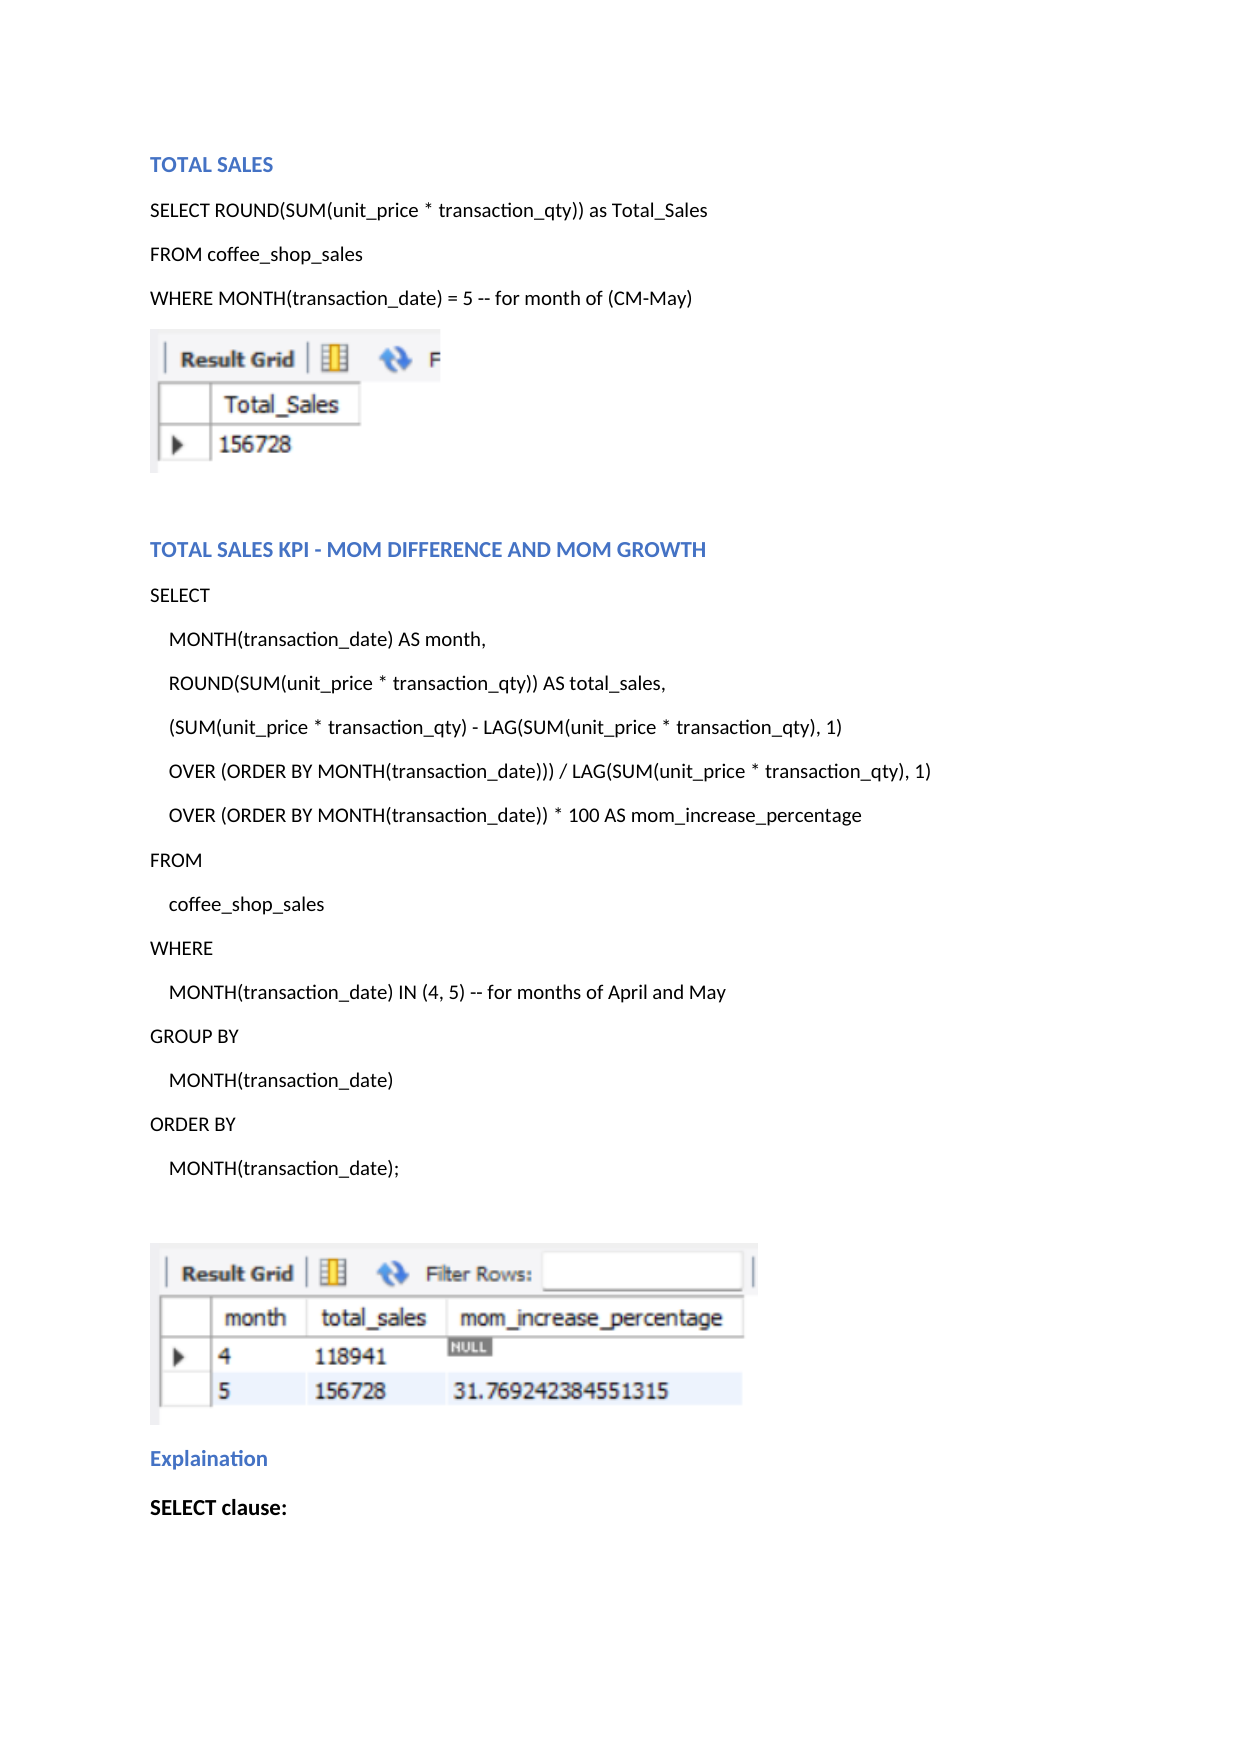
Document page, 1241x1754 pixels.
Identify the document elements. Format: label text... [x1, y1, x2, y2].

text coffee_shop_sales [150, 891, 1090, 916]
text ORDER BY [150, 1111, 1090, 1137]
text MONTH(transaction_date) [150, 1067, 1090, 1092]
text ROUND(SUM(unit_price * transaction_qty)) AS total_sales, [150, 671, 1090, 696]
text SELECT [150, 582, 1090, 608]
text TOTAL SALES KPI - MOM DIFFERENCE AND MOM GROWTH [150, 536, 1090, 563]
text FROM [150, 847, 1090, 872]
text TOTAL SALES [150, 150, 1090, 178]
picture [150, 329, 441, 473]
text MONTH(transaction_date) AS month, [150, 626, 1090, 652]
text WHERE [150, 935, 1090, 960]
text (SUM(unit_price * transaction_qty) - LAG(SUM(unit_price * transaction_qty), 1) [150, 714, 1090, 740]
text OVER (ORDER BY MONTH(transaction_date)) * 100 AS mom_increase_percentage [150, 803, 1090, 828]
text SELECT ROUND(SUM(unit_price * transaction_qty)) as Total_Sales [150, 197, 1090, 222]
picture [150, 1243, 758, 1425]
text GROUP BY [150, 1023, 1090, 1048]
text OVER (ORDER BY MONTH(transaction_date))) / LAG(SUM(unit_price * transaction_qty), 1) [150, 759, 1090, 784]
text MONTH(transaction_date) IN (4, 5) -- for months of April and May [150, 979, 1090, 1004]
text MONTH(transaction_date); [150, 1155, 1090, 1181]
text Explaination [150, 1444, 1090, 1472]
text SELECT clause: [150, 1493, 1090, 1521]
text FROM coffee_shop_sales [150, 241, 1090, 266]
text WHERE MONTH(transaction_date) = 5 -- for month of (CM-May) [150, 285, 1090, 310]
